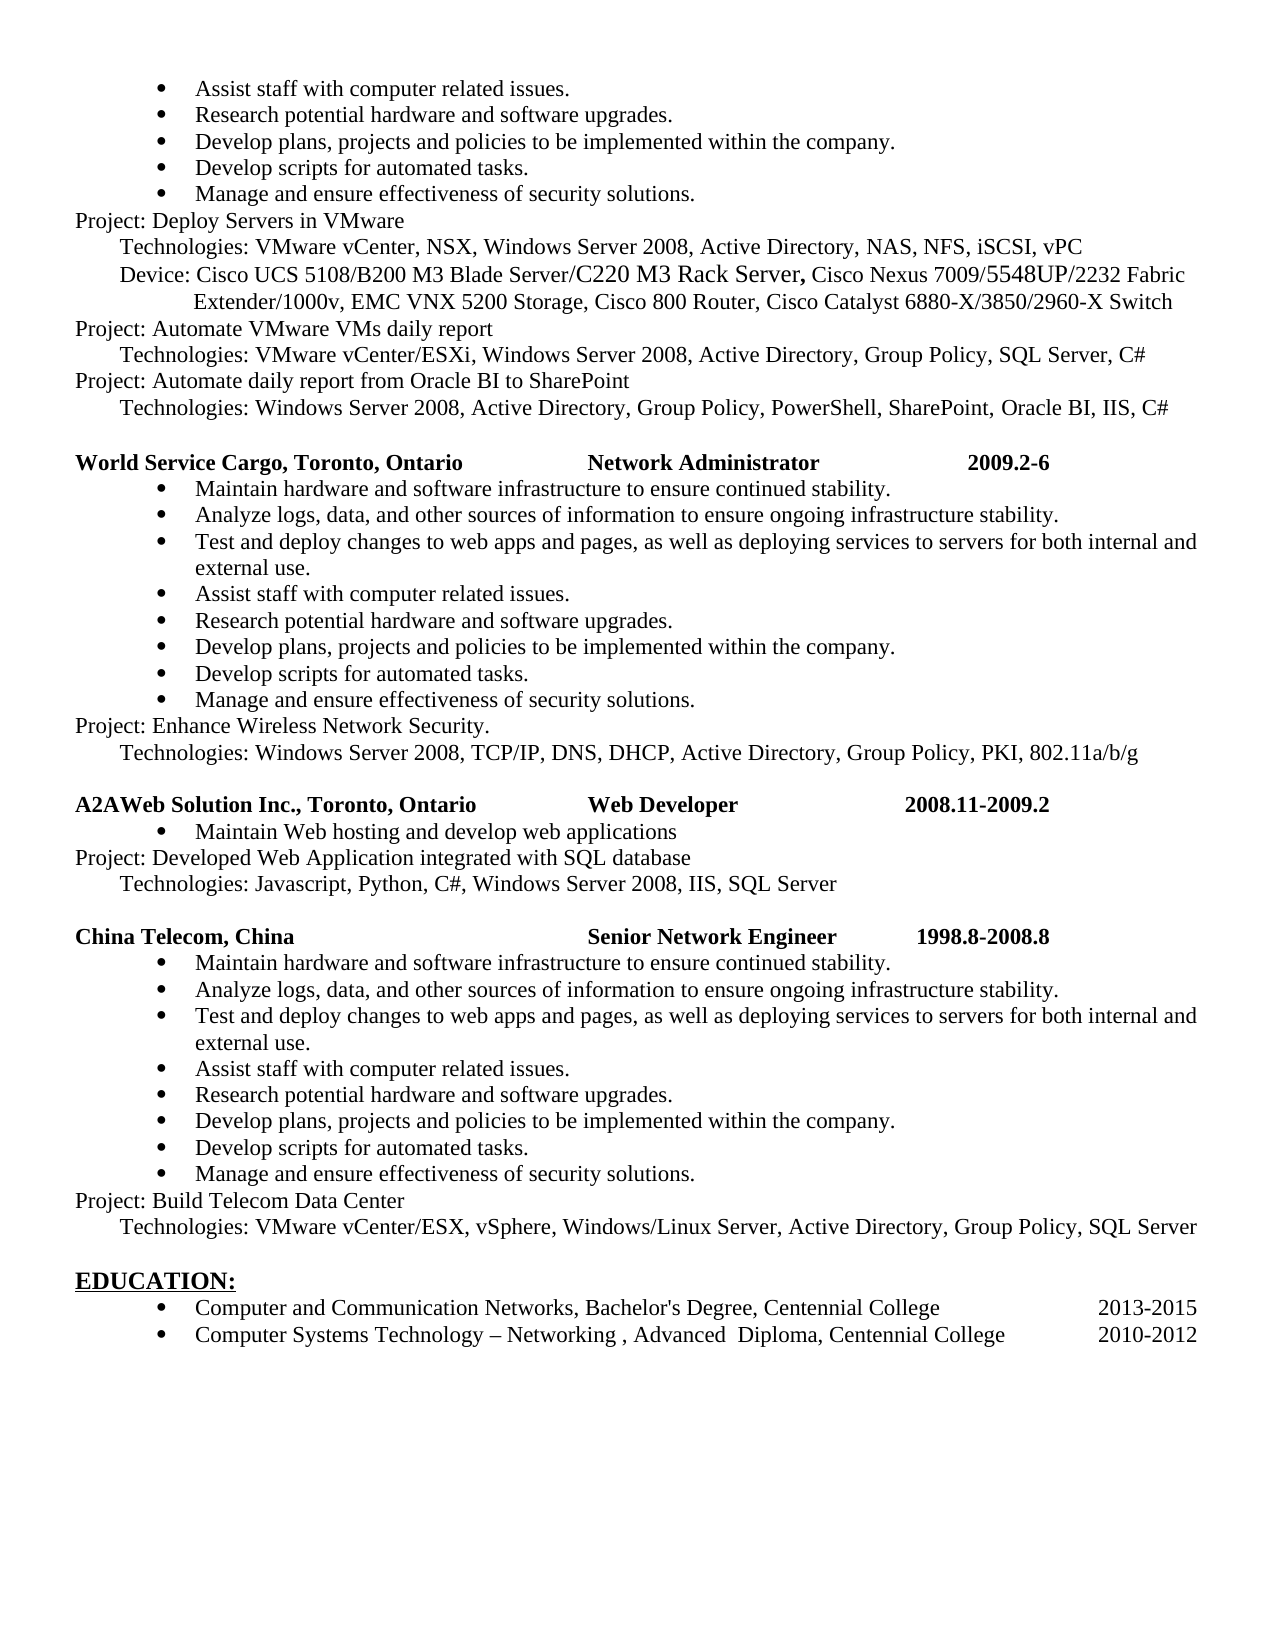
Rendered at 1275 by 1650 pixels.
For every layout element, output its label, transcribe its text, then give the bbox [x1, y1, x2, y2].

text Technologies: Windows Server 2008, TCP/IP, DNS, DHCP, Active Directory, Group Policy, PKI, 802.11a/b/g [119, 739, 1200, 765]
list Assist staff with computer related issues. [157, 1055, 1200, 1081]
text Project: Enhance Wireless Network Security. [75, 712, 1200, 739]
list Maintain hardware and software infrastructure to ensure continued stability. [157, 475, 1200, 501]
list Develop scripts for automated tasks. [157, 659, 1200, 686]
list Manage and ensure effectiveness of security solutions. [157, 686, 1200, 712]
text China Telecom, China Senior Network Engineer 1998.8-2008.8 [75, 923, 1200, 949]
list Research potential hardware and software upgrades. [157, 101, 1200, 128]
text Project: Deploy Servers in VMware [75, 207, 1200, 233]
text Technologies: Javascript, Python, C#, Windows Server 2008, IIS, SQL Server [119, 870, 1200, 897]
text Device: Cisco UCS 5108/B200 M3 Blade Server/C220 M3 Rack Server, Cisco Nexus 7009/5548UP/2232 Fabric Extender/1000v, EMC VNX 5200 Storage, Cisco 800 Router, Cisco Catalyst 6880-X/3850/2960-X Switch [119, 259, 1200, 314]
list Maintain Web hosting and develop web applications [157, 818, 1200, 844]
list Develop plans, projects and policies to be implemented within the company. [157, 128, 1200, 154]
text Technologies: VMware vCenter, NSX, Windows Server 2008, Active Directory, NAS, NFS, iSCSI, vPC [119, 233, 1200, 259]
list Manage and ensure effectiveness of security solutions. [157, 180, 1200, 207]
text World Service Cargo, Toronto, Ontario Network Administrator 2009.2-6 [75, 449, 1200, 475]
list Develop scripts for automated tasks. [157, 154, 1200, 180]
list Develop plans, projects and policies to be implemented within the company. [157, 633, 1200, 659]
text A2AWeb Solution Inc., Toronto, Ontario Web Developer 2008.11-2009.2 [75, 791, 1200, 818]
list Assist staff with computer related issues. [157, 581, 1200, 607]
text Project: Automate VMware VMs daily report [75, 314, 1200, 341]
text Technologies: VMware vCenter/ESX, vSphere, Windows/Linux Server, Active Directory, Group Policy, SQL Server [119, 1213, 1200, 1239]
list Test and deploy changes to web apps and pages, as well as deploying services to servers for both internal and external use. [157, 528, 1200, 581]
list Computer Systems Technology – Networking , Advanced Diploma, Centennial College 2010-2012 [157, 1321, 1200, 1347]
text Project: Automate daily report from Oracle BI to SharePoint [75, 367, 1200, 394]
list Computer and Communication Networks, Bachelor's Degree, Centennial College 2013-2015 [157, 1294, 1200, 1321]
text Technologies: Windows Server 2008, Active Directory, Group Policy, PowerShell, SharePoint, Oracle BI, IIS, C# [119, 394, 1200, 420]
list Test and deploy changes to web apps and pages, as well as deploying services to servers for both internal and external use. [157, 1002, 1200, 1055]
list Analyze logs, data, and other sources of information to ensure ongoing infrastructure stability. [157, 976, 1200, 1002]
list Manage and ensure effectiveness of security solutions. [157, 1160, 1200, 1187]
list Analyze logs, data, and other sources of information to ensure ongoing infrastructure stability. [157, 501, 1200, 528]
list Research potential hardware and software upgrades. [157, 1081, 1200, 1108]
list Develop scripts for automated tasks. [157, 1134, 1200, 1160]
list Research potential hardware and software upgrades. [157, 607, 1200, 633]
text Project: Developed Web Application integrated with SQL database [75, 844, 1200, 870]
text Technologies: VMware vCenter/ESXi, Windows Server 2008, Active Directory, Group Policy, SQL Server, C# [119, 341, 1200, 367]
text Project: Build Telecom Data Center [75, 1187, 1200, 1213]
list Maintain hardware and software infrastructure to ensure continued stability. [157, 949, 1200, 976]
list Assist staff with computer related issues. [157, 75, 1200, 101]
list Develop plans, projects and policies to be implemented within the company. [157, 1108, 1200, 1134]
text EDUCATION: [75, 1266, 1200, 1294]
